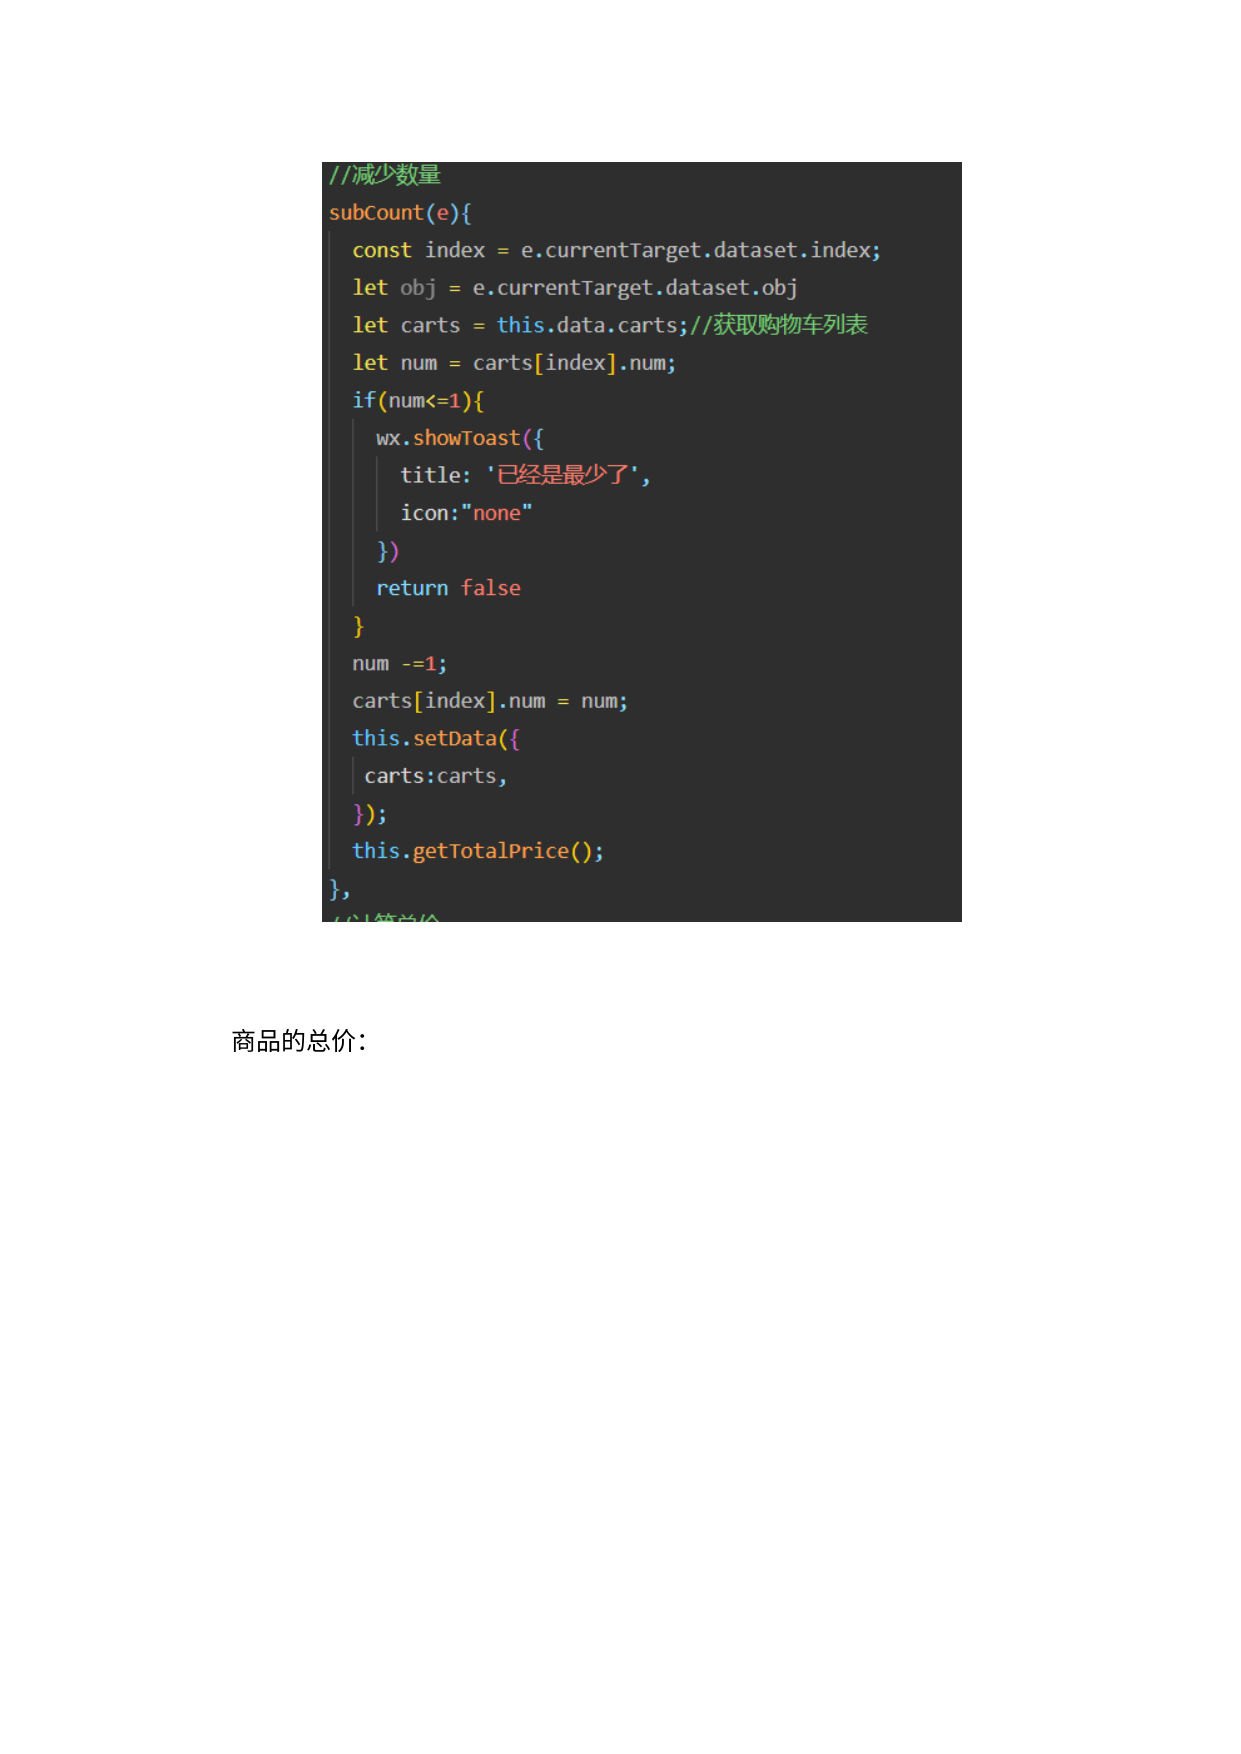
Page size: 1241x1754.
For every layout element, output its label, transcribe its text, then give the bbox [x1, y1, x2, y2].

text 商品的总价： [231, 1007, 1053, 1072]
picture [322, 162, 962, 922]
